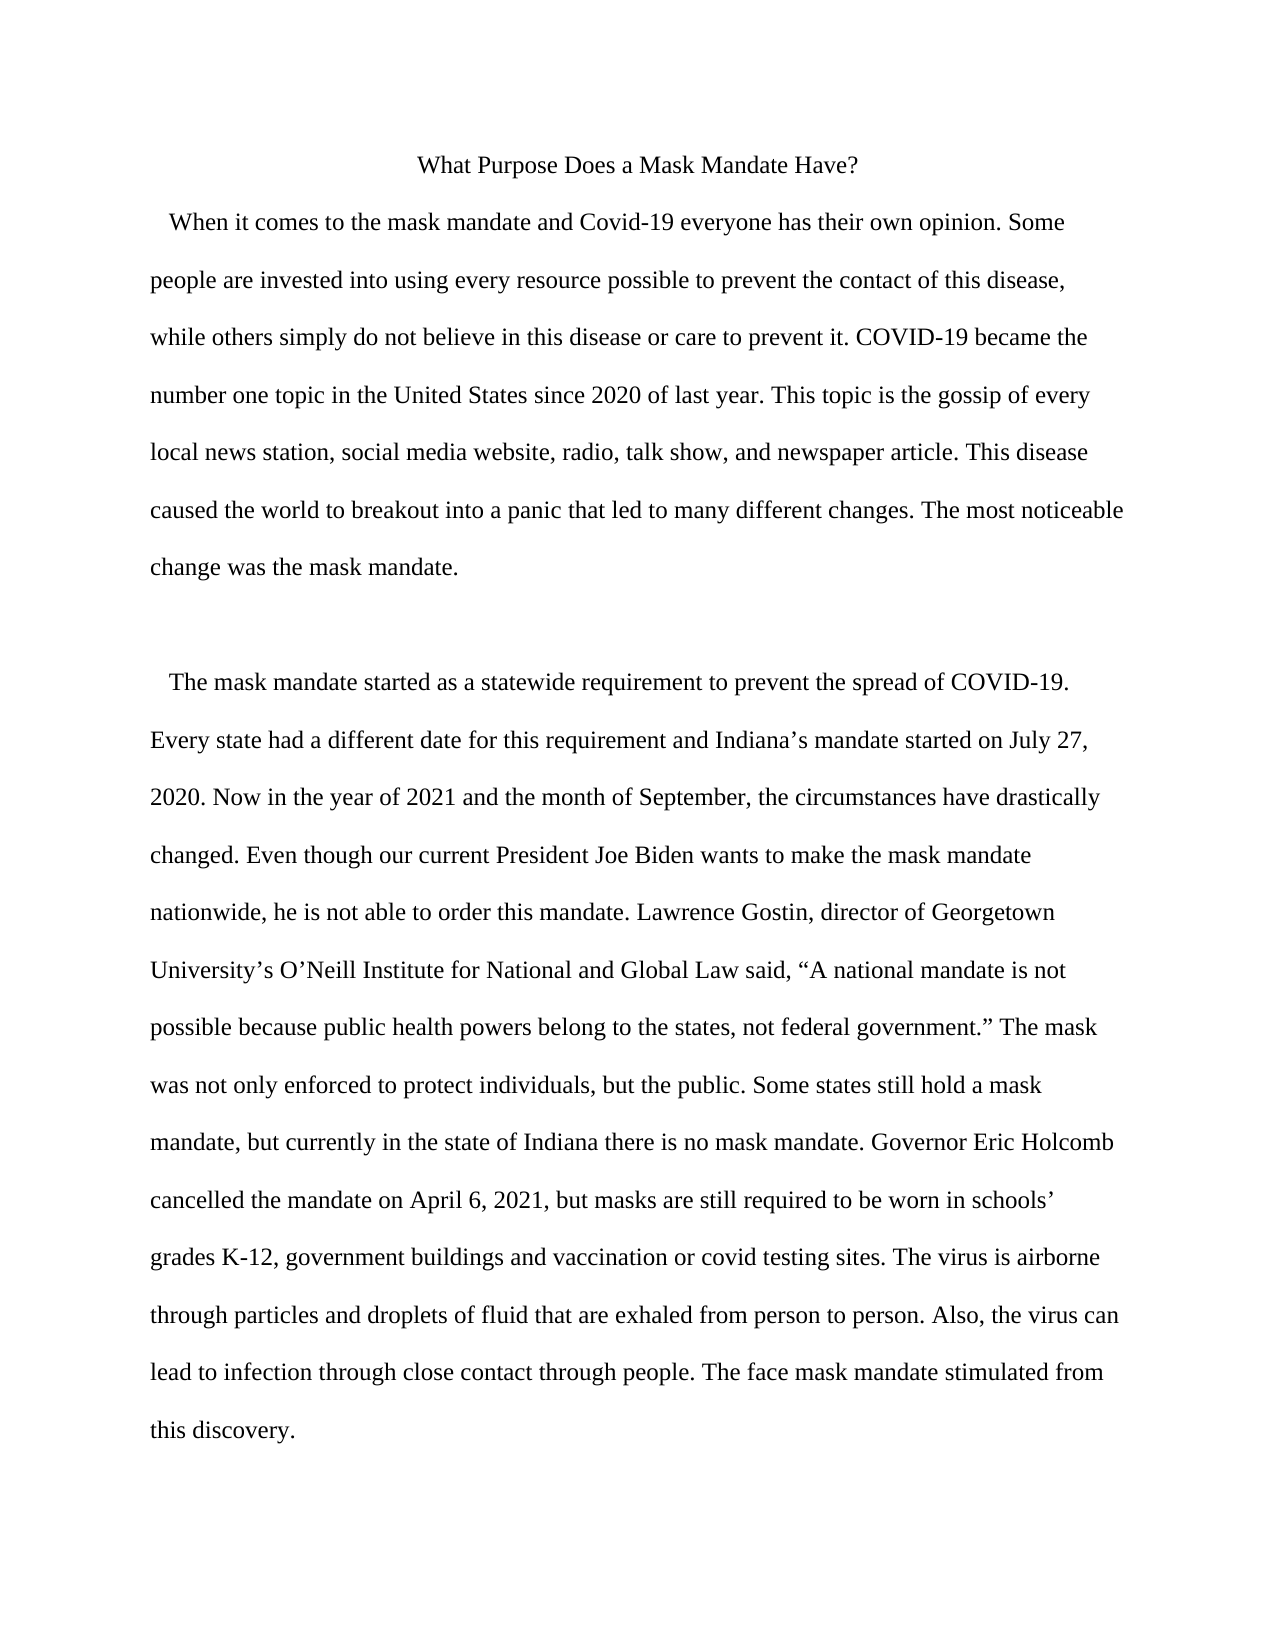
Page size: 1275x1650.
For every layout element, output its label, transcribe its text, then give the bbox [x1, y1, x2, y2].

text When it comes to the mask mandate and Covid-19 everyone has their own opinion. Some people are invested into using every resource possible to prevent the contact of this disease, while others simply do not believe in this disease or care to prevent it. COVID-19 became the number one topic in the United States since 2020 of last year. This topic is the gossip of every local news station, social media website, radio, talk show, and newspaper article. This disease caused the world to breakout into a panic that led to many different changes. The most noticeable change was the mask mandate. [150, 207, 1125, 581]
text What Purpose Does a Mask Mandate Have? [150, 150, 1125, 179]
text The mask mandate started as a statewide requirement to prevent the spread of COVID-19. Every state had a different date for this requirement and Indiana’s mandate started on July 27, 2020. Now in the year of 2021 and the month of September, the circumstances have drastically changed. Even though our current President Joe Biden wants to make the mask mandate nationwide, he is not able to order this mandate. Lawrence Gostin, director of Georgetown University’s O’Neill Institute for National and Global Law said, “A national mandate is not possible because public health powers belong to the states, not federal government.” The mask was not only enforced to protect individuals, but the public. Some states still hold a mask mandate, but currently in the state of Indiana there is no mask mandate. Governor Eric Holcomb cancelled the mandate on April 6, 2021, but masks are still required to be worn in schools’ grades K-12, government buildings and vaccination or covid testing sites. The virus is airborne through particles and droplets of fluid that are exhaled from person to person. Also, the virus can lead to infection through close contact through people. The face mask mandate stimulated from this discovery. [150, 667, 1125, 1444]
